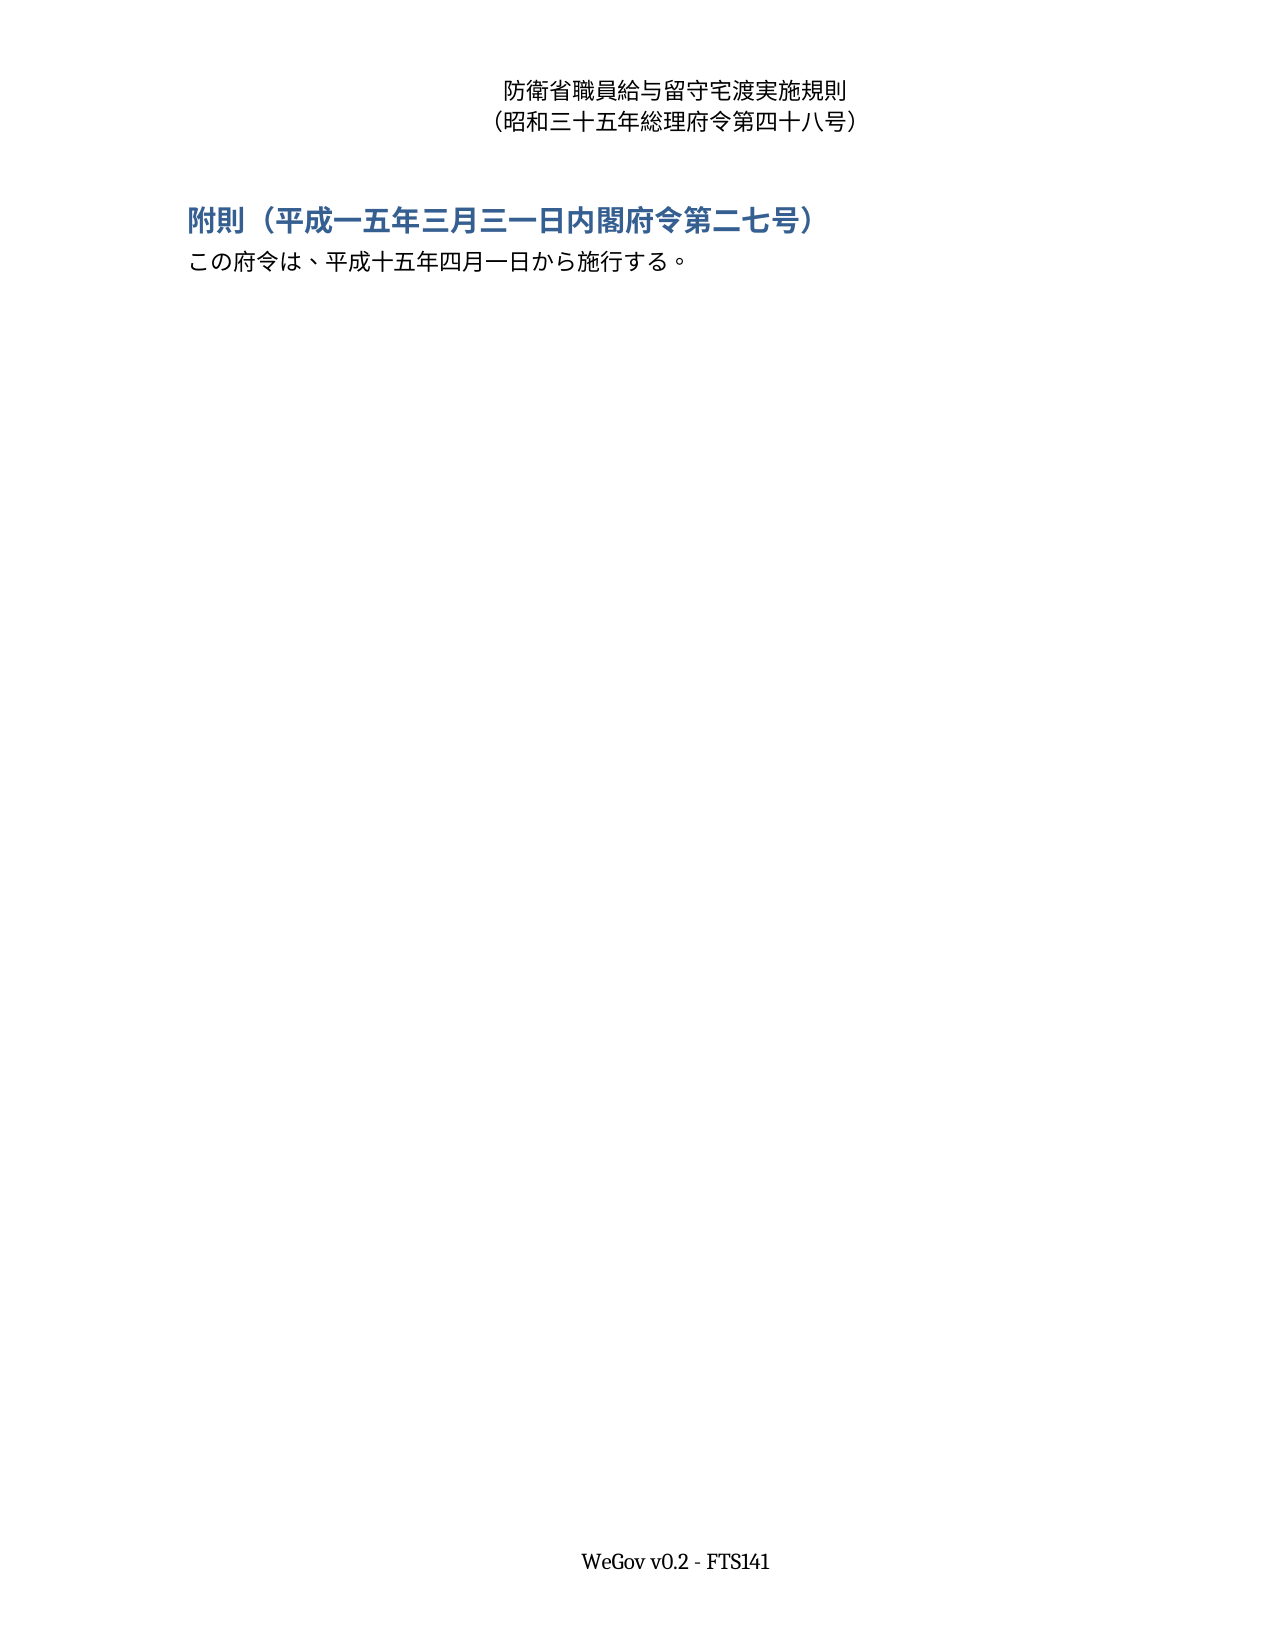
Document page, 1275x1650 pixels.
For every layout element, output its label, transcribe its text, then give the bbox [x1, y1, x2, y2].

subtitle 附則（平成一五年三月三一日内閣府令第二七号） [187, 200, 1087, 240]
text この府令は、平成十五年四月一日から施行する。 [187, 246, 1087, 277]
